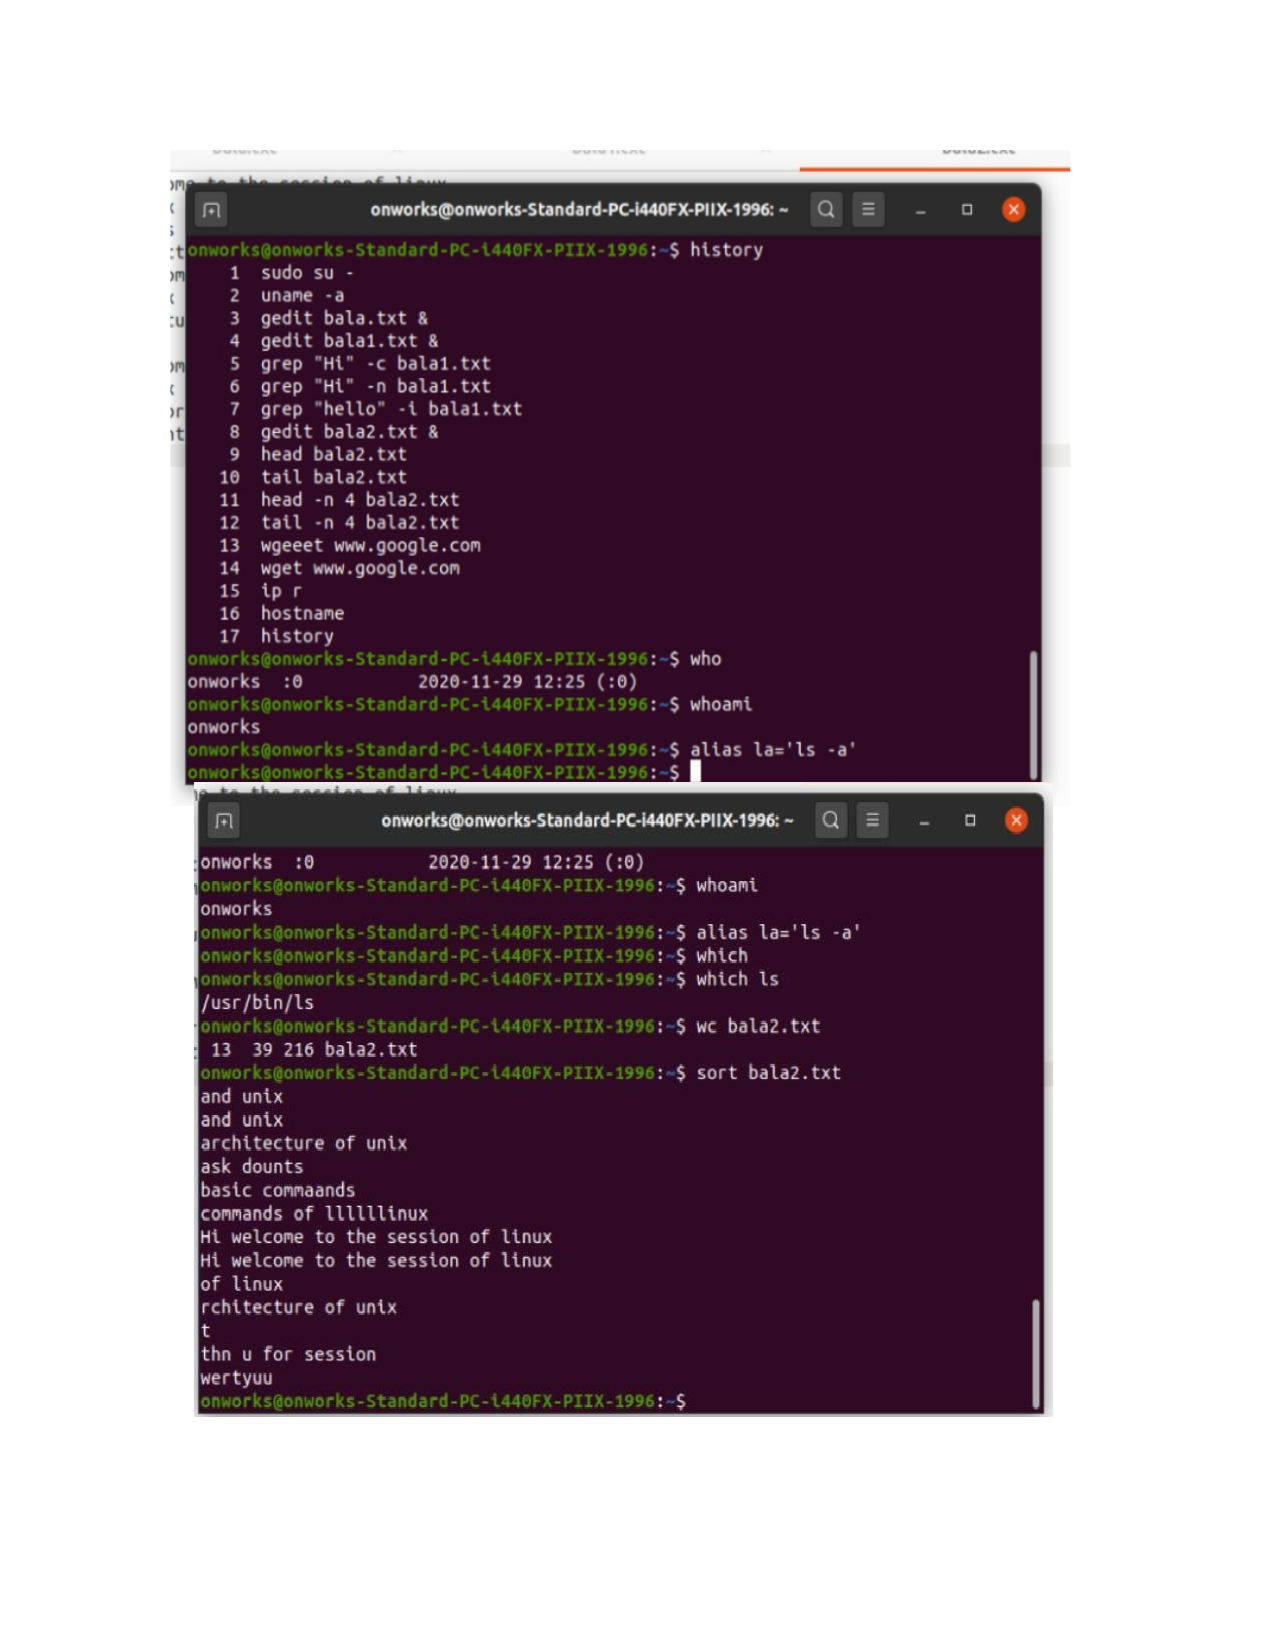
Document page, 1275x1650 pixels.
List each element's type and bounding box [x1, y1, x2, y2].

picture [170, 150, 1071, 1417]
